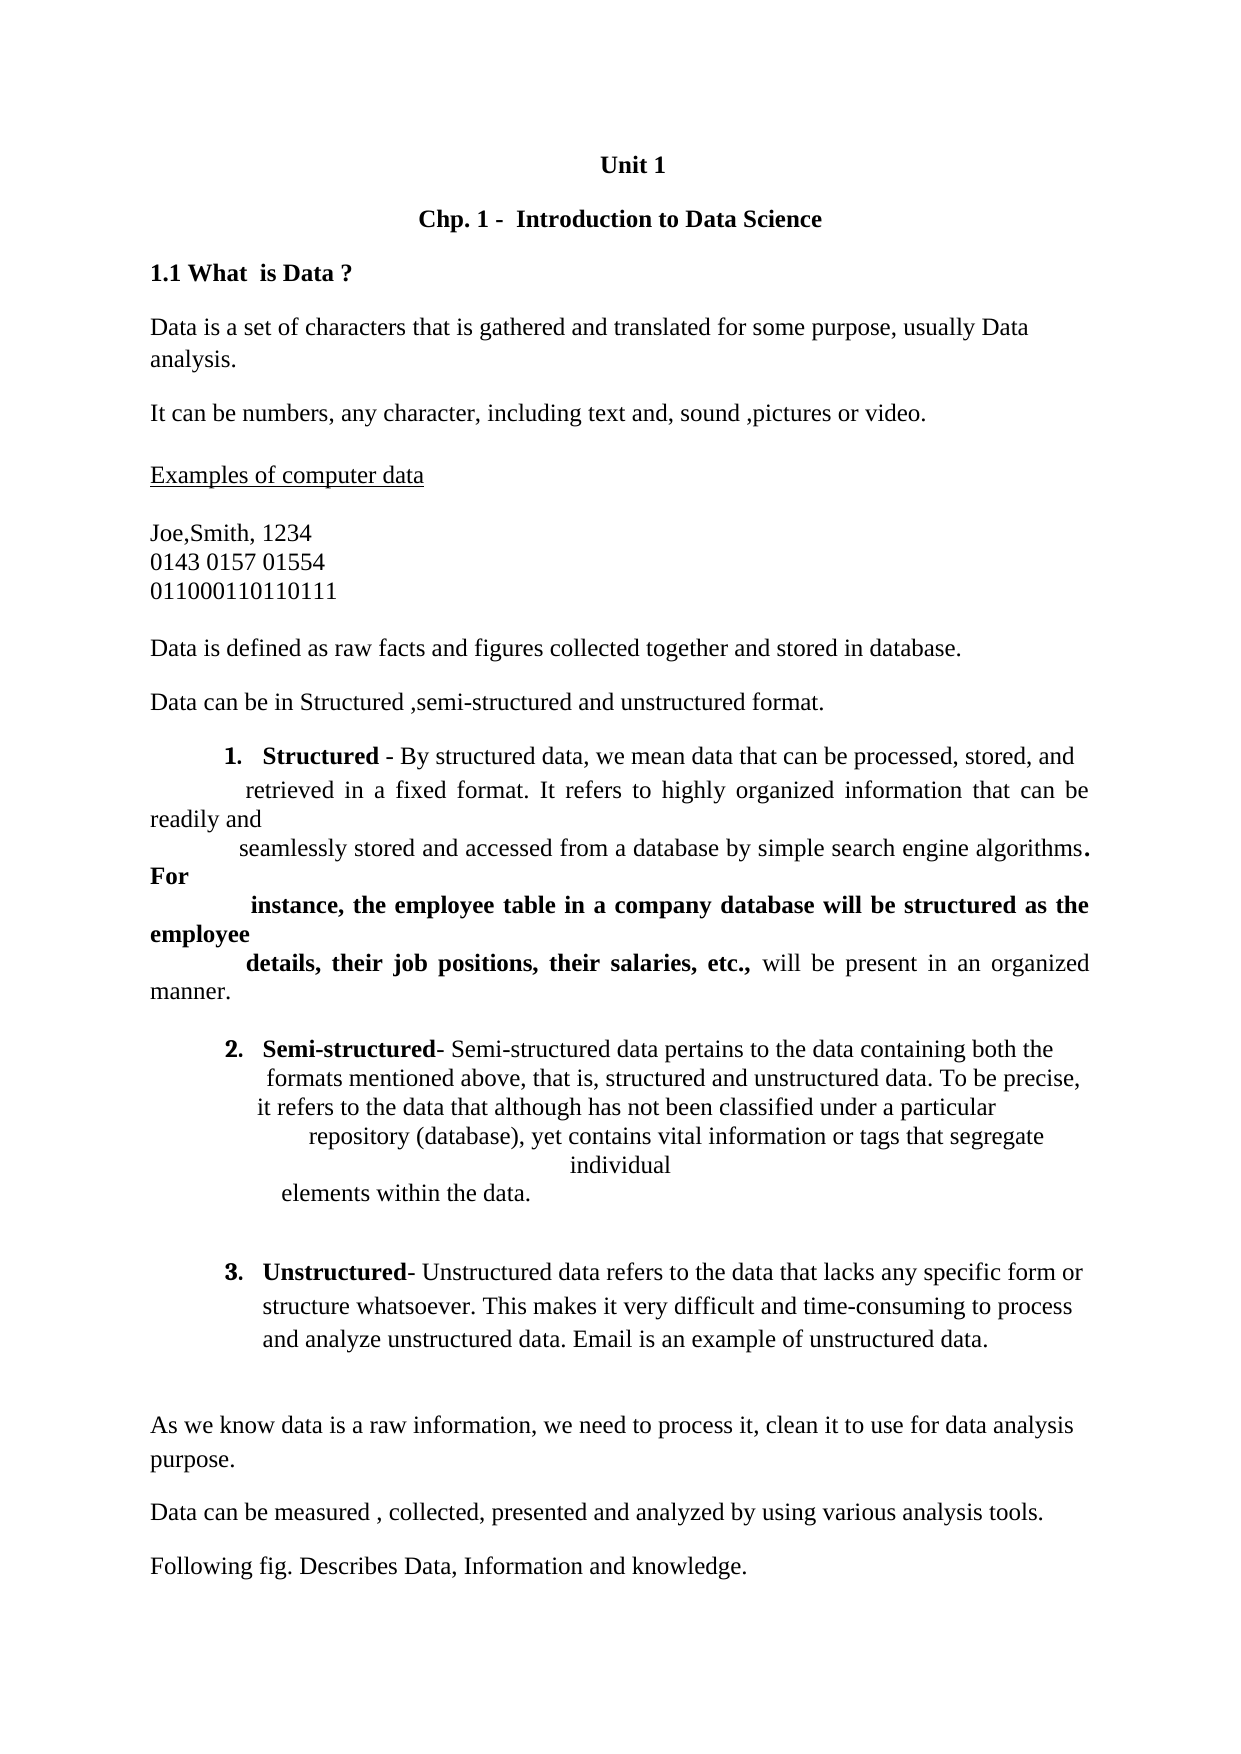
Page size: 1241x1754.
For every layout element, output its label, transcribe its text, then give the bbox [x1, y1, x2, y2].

text It can be numbers, any character, including text and, sound ,pictures or video. [150, 398, 1090, 427]
text 1.1 What is Data ? [150, 258, 1090, 286]
text seamlessly stored and accessed from a database by simple search engine algorithms. For [150, 833, 1090, 890]
text instance, the employee table in a company database will be structured as the employee [150, 890, 1090, 948]
text 011000110110111 [150, 576, 1090, 605]
subtitle elements within the data. [150, 1178, 1090, 1207]
text Data can be in Structured ,semi-structured and unstructured format. [150, 687, 1090, 716]
subtitle it refers to the data that although has not been classified under a particular [150, 1092, 1090, 1121]
text 0143 0157 01554 [150, 547, 1090, 576]
text Data is defined as raw facts and figures collected together and stored in database. [150, 633, 1090, 662]
subtitle repository (database), yet contains vital information or tags that segregate individual [150, 1121, 1090, 1178]
text Unit 1 [150, 150, 1090, 179]
subtitle formats mentioned above, that is, structured and unstructured data. To be precise, [150, 1063, 1090, 1092]
text Following fig. Describes Data, Information and knowledge. [150, 1551, 1090, 1580]
text Chp. 1 - Introduction to Data Science [150, 204, 1090, 233]
text details, their job positions, their salaries, etc., will be present in an organized manner. [150, 948, 1090, 1005]
text Data can be measured , collected, presented and analyzed by using various analysis tools. [150, 1497, 1090, 1526]
subtitle Unstructured- Unstructured data refers to the data that lacks any specific form or structure whatsoever. This makes it very difficult and time-consuming to process and analyze unstructured data. Email is an example of unstructured data. [225, 1257, 1090, 1352]
list Structured - By structured data, we mean data that can be processed, stored, and [225, 741, 1090, 771]
text Data is a set of characters that is gathered and translated for some purpose, usually Data analysis. [150, 312, 1090, 373]
text Examples of computer data [150, 461, 1090, 489]
subtitle Semi-structured- Semi-structured data pertains to the data containing both the [225, 1034, 1090, 1063]
text retrieved in a fixed format. It refers to highly organized information that can be readily and [150, 775, 1090, 833]
text As we know data is a raw information, we need to process it, clean it to use for data analysis purpose. [150, 1411, 1090, 1472]
text Joe,Smith, 1234 [150, 518, 1090, 547]
